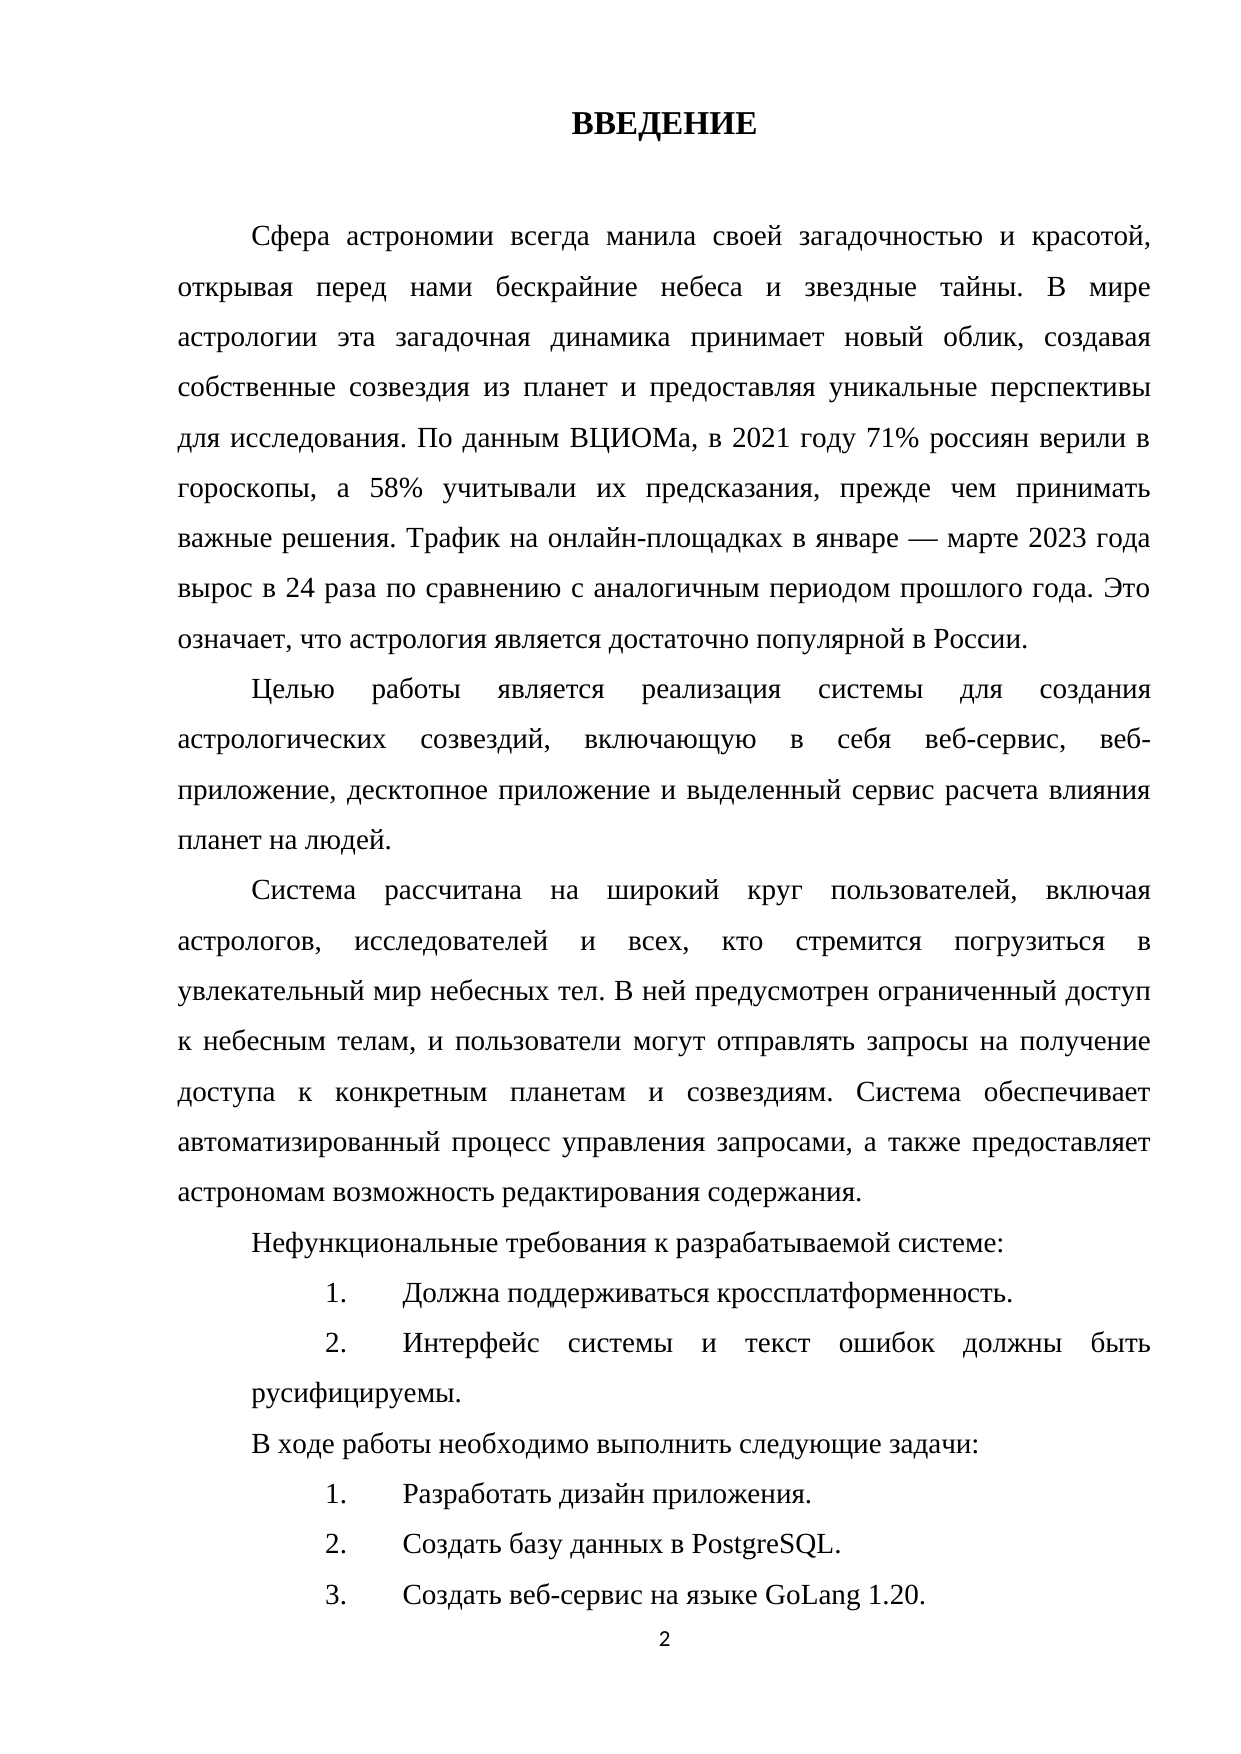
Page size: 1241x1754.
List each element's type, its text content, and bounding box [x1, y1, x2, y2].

list Интерфейс системы и текст ошибок должны быть русифицируемы. [251, 1325, 1152, 1409]
text Сфера астрономии всегда манила своей загадочностью и красотой, открывая перед нами бескрайние небеса и звездные тайны. В мире астрологии эта загадочная динамика принимает новый облик, создавая собственные созвездия из планет и предоставляя уникальные перспективы для исследования. По данным ВЦИОМа, в 2021 году 71% россиян верили в гороскопы, а 58% учитывали их предсказания, прежде чем принимать важные решения. Трафик на онлайн-площадках в январе — марте 2023 года вырос в 24 раза по сравнению с аналогичным периодом прошлого года. Это означает, что астрология является достаточно популярной в России. [177, 218, 1152, 654]
list Должна поддерживаться кроссплатформенность. [251, 1275, 1152, 1308]
list Создать веб-сервис на языке GoLang 1.20. [251, 1577, 1152, 1610]
text В ходе работы необходимо выполнить следующие задачи: [177, 1426, 1152, 1459]
text Нефункциональные требования к разрабатываемой системе: [177, 1225, 1152, 1258]
text Система рассчитана на широкий круг пользователей, включая астрологов, исследователей и всех, кто стремится погрузиться в увлекательный мир небесных тел. В ней предусмотрен ограниченный доступ к небесным телам, и пользователи могут отправлять запросы на получение доступа к конкретным планетам и созвездиям. Система обеспечивает автоматизированный процесс управления запросами, а также предоставляет астрономам возможность редактирования содержания. [177, 872, 1152, 1208]
list Разработать дизайн приложения. [251, 1476, 1152, 1510]
subtitle ВВЕДЕНИЕ [177, 103, 1152, 142]
list Создать базу данных в PostgreSQL. [251, 1527, 1152, 1560]
text Целью работы является реализация системы для создания астрологических созвездий, включающую в себя веб-сервис, веб-приложение, десктопное приложение и выделенный сервис расчета влияния планет на людей. [177, 671, 1152, 856]
